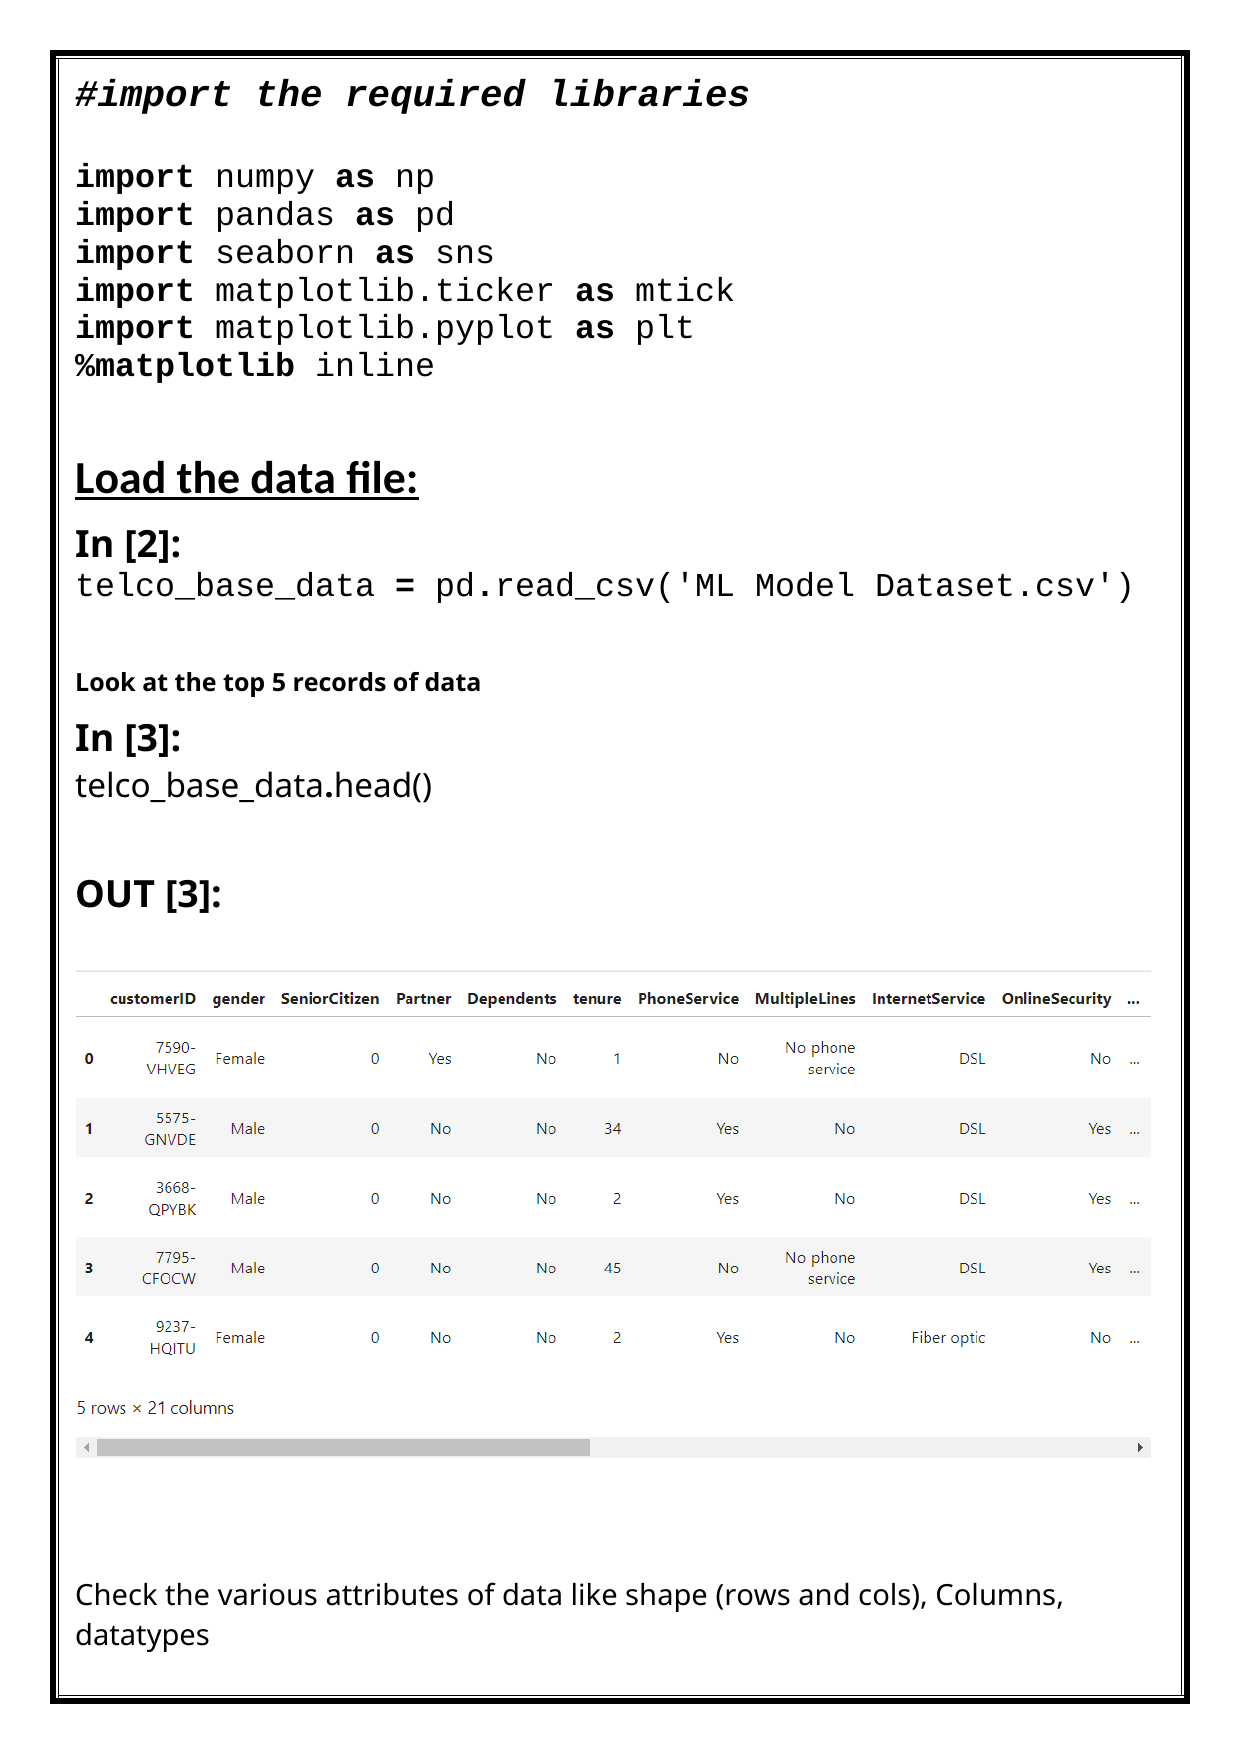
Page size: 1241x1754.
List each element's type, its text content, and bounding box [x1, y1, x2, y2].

text import seaborn as sns [75, 236, 1165, 273]
text %matplotlib inline [75, 349, 1165, 387]
text Look at the top 5 records of data [75, 664, 1165, 698]
text telco_base_data = pd.read_csv('ML Model Dataset.csv') [75, 569, 1165, 607]
text import matplotlib.pyplot as plt [75, 311, 1165, 349]
text In [3]: [75, 711, 1165, 762]
text import pandas as pd [75, 198, 1165, 236]
text In [2]: [75, 518, 1165, 569]
picture [75, 970, 1166, 1471]
text Load the data file: [75, 449, 1165, 505]
text OUT [3]: [75, 867, 1165, 918]
text telco_base_data.head() [75, 762, 1165, 807]
text #import the required libraries [75, 75, 1165, 117]
text import matplotlib.ticker as mtick [75, 273, 1165, 311]
text Check the various attributes of data like shape (rows and cols), Columns, datatypes [75, 1574, 1165, 1654]
text import numpy as np [75, 160, 1165, 198]
